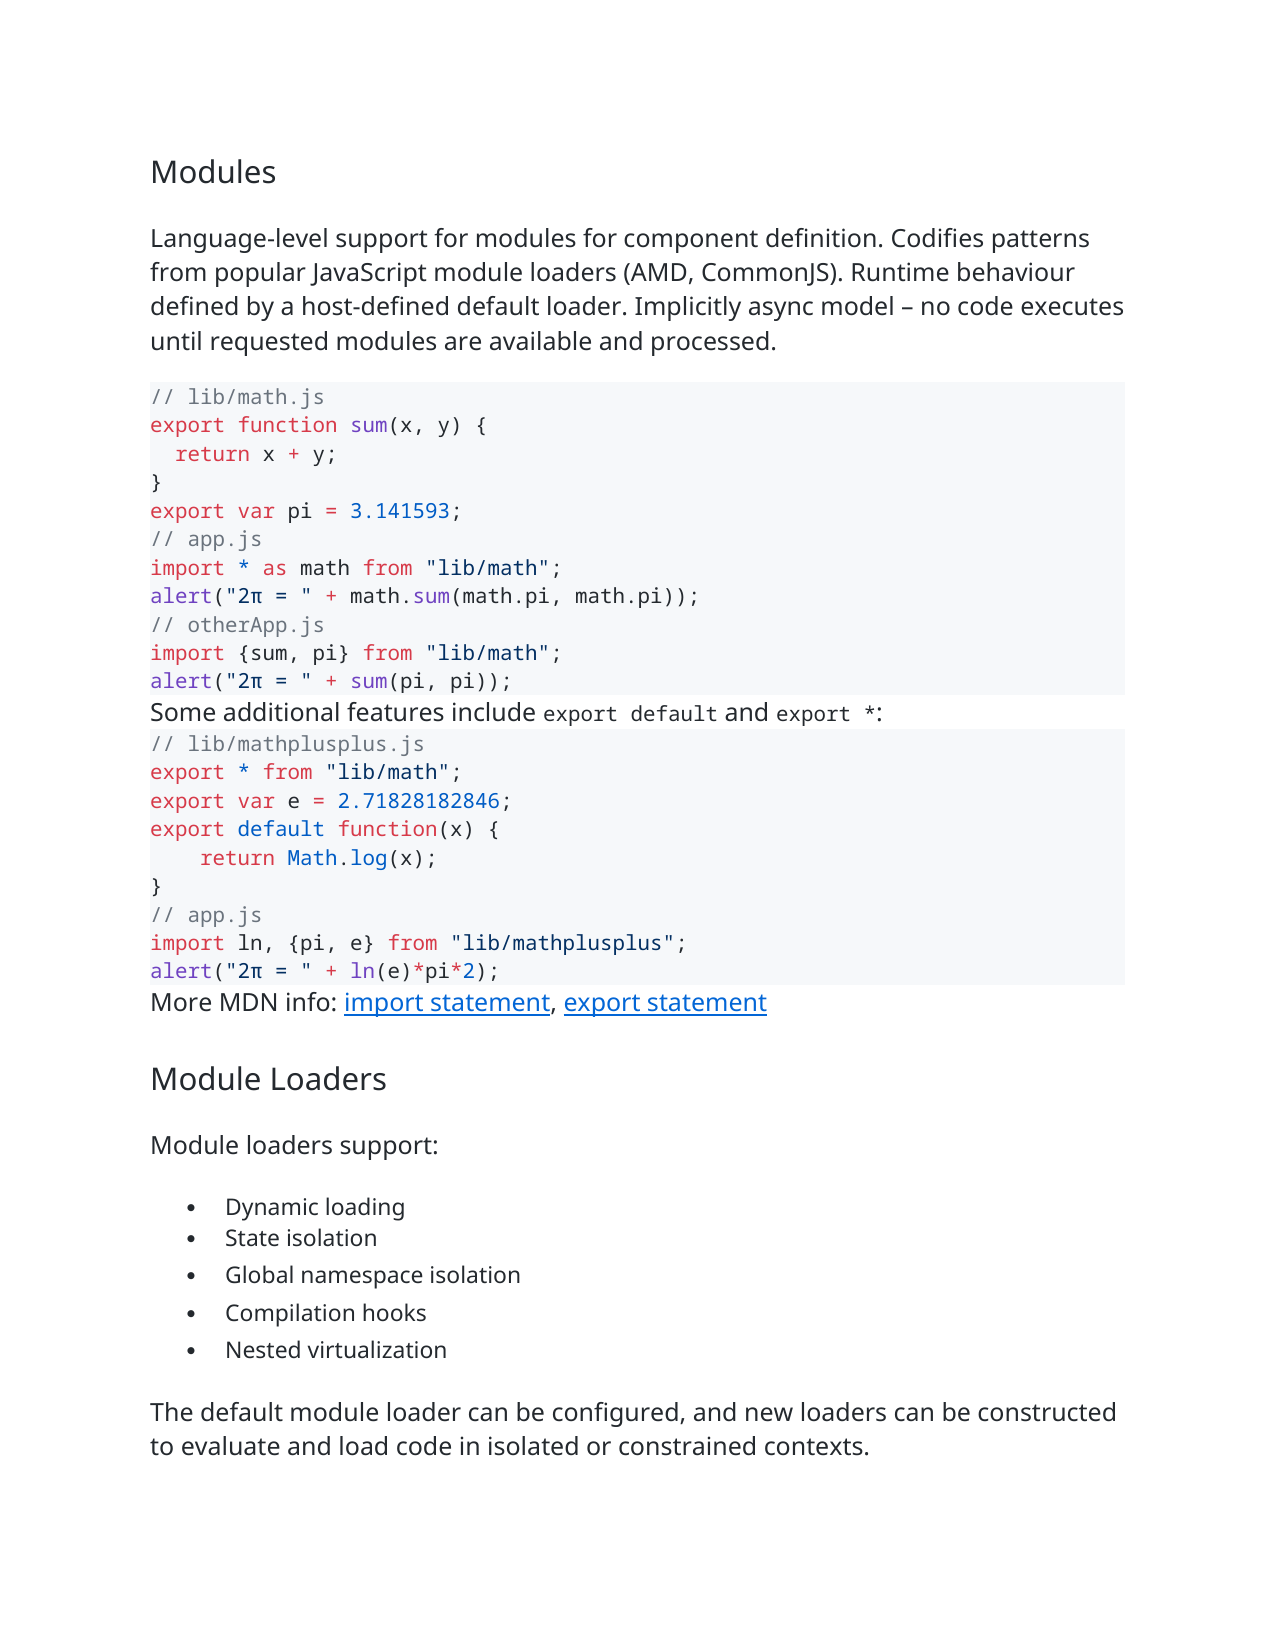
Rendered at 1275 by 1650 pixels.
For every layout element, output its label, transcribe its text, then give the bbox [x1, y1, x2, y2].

text alert("2π = " + ln(e)*pi*2); [150, 957, 1125, 985]
text Module loaders support: [150, 1127, 1125, 1162]
text return Math.log(x); [150, 843, 1125, 871]
list Compilation hooks [187, 1297, 1125, 1328]
text export default function(x) { [150, 814, 1125, 843]
text import {sum, pi} from "lib/math"; [150, 638, 1125, 667]
text export var e = 2.71828182846; [150, 786, 1125, 814]
text import ln, {pi, e} from "lib/mathplusplus"; [150, 928, 1125, 957]
text export * from "lib/math"; [150, 757, 1125, 786]
list Dynamic loading [187, 1191, 1125, 1222]
text export var pi = 3.141593; [150, 496, 1125, 524]
text Some additional features include export default and export *: [150, 695, 1125, 729]
text alert("2π = " + sum(pi, pi)); [150, 667, 1125, 695]
text More MDN info: import statement, export statement [150, 985, 1125, 1019]
subtitle Modules [150, 150, 1125, 193]
text export function sum(x, y) { [150, 411, 1125, 439]
text The default module loader can be configured, and new loaders can be constructed to evaluate and load code in isolated or constrained contexts. [150, 1395, 1125, 1463]
text Language-level support for modules for component definition. Codifies patterns from popular JavaScript module loaders (AMD, CommonJS). Runtime behaviour defined by a host-defined default loader. Implicitly async model – no code executes until requested modules are available and processed. [150, 221, 1125, 357]
text return x + y; [150, 439, 1125, 467]
text // app.js [150, 900, 1125, 928]
list Global namespace isolation [187, 1259, 1125, 1291]
text alert("2π = " + math.sum(math.pi, math.pi)); [150, 581, 1125, 610]
text // app.js [150, 524, 1125, 553]
subtitle Module Loaders [150, 1057, 1125, 1099]
text } [150, 871, 1125, 900]
list State isolation [187, 1222, 1125, 1253]
text // lib/mathplusplus.js [150, 729, 1125, 757]
text import * as math from "lib/math"; [150, 553, 1125, 581]
list Nested virtualization [187, 1334, 1125, 1366]
text // otherApp.js [150, 610, 1125, 638]
text } [150, 467, 1125, 496]
text // lib/math.js [150, 382, 1125, 411]
